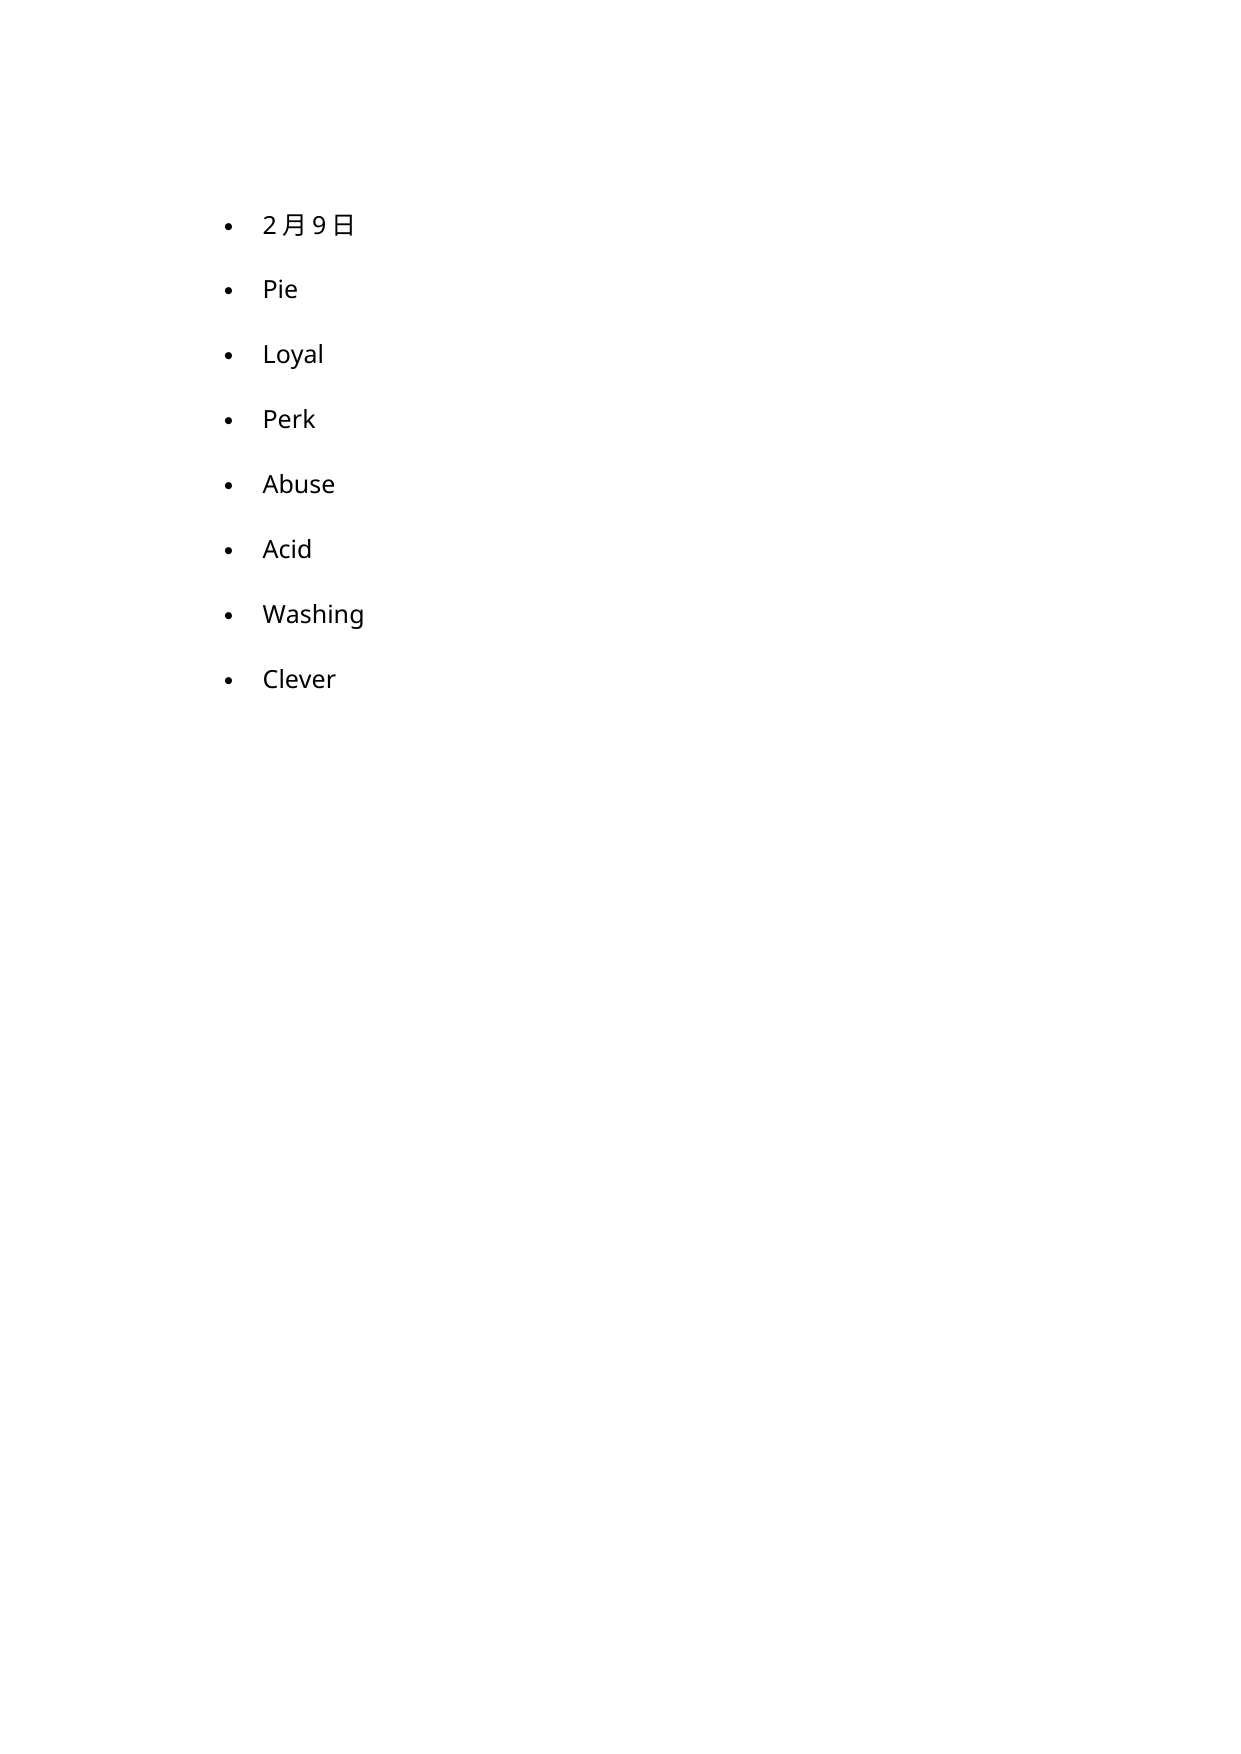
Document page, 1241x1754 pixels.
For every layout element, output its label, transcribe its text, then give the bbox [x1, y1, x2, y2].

list Washing [225, 581, 1053, 646]
list Perk [225, 386, 1053, 451]
list 2月9日 [225, 191, 1053, 256]
list Pie [225, 256, 1053, 321]
list Clever [225, 646, 1053, 711]
list Abuse [225, 451, 1053, 516]
list Loyal [225, 321, 1053, 386]
list Acid [225, 516, 1053, 581]
